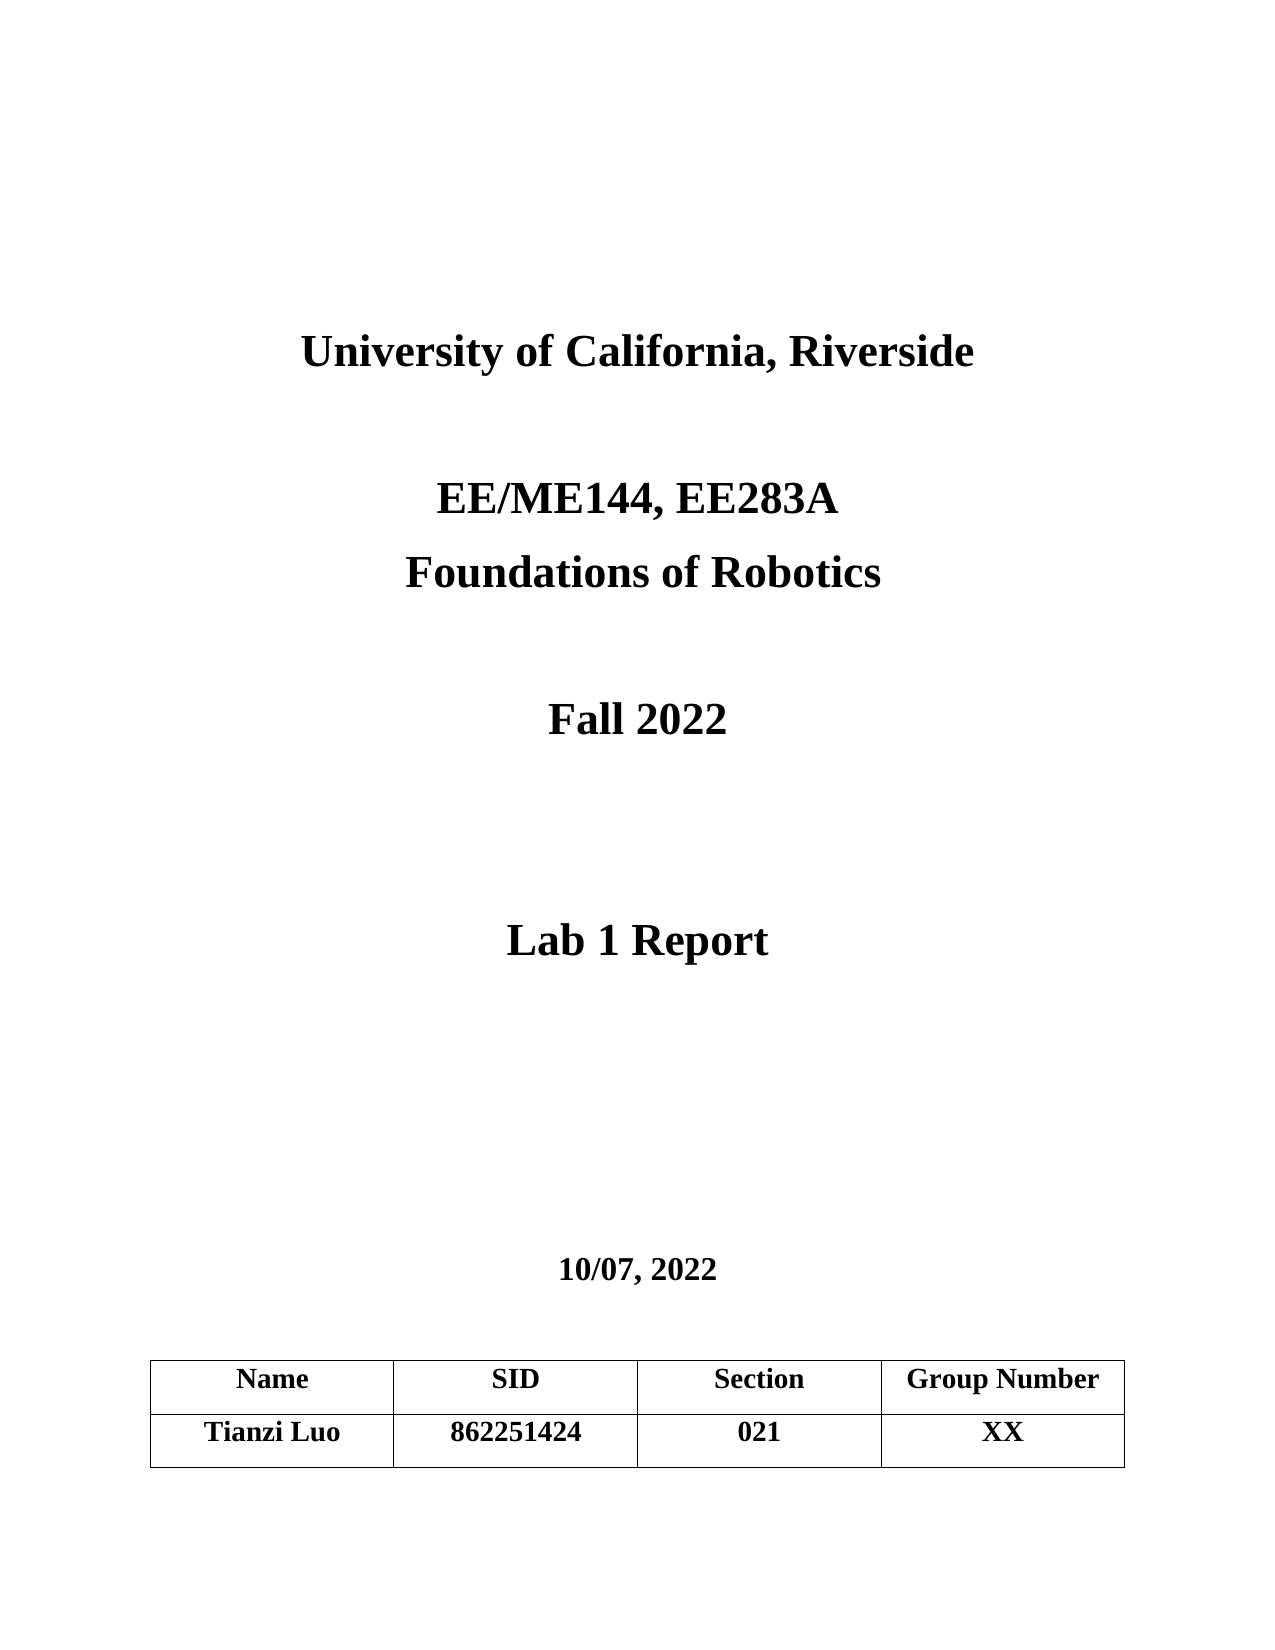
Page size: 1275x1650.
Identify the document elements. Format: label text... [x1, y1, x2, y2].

table_cell 862251424 [394, 1415, 637, 1467]
text University of California, Riverside [150, 324, 1125, 377]
table_cell Tianzi Luo [151, 1415, 393, 1467]
text Foundations of Robotics [150, 545, 1125, 597]
table_cell XX [882, 1415, 1124, 1467]
table_cell 021 [638, 1415, 881, 1467]
table_header Section [638, 1361, 881, 1413]
text Lab 1 Report [150, 912, 1125, 965]
text 10/07, 2022 [150, 1249, 1125, 1287]
table_header Name [151, 1361, 393, 1413]
text EE/ME144, EE283A [150, 471, 1125, 524]
text Fall 2022 [150, 692, 1125, 744]
table_header Group Number [882, 1361, 1124, 1413]
table_header SID [394, 1361, 637, 1413]
